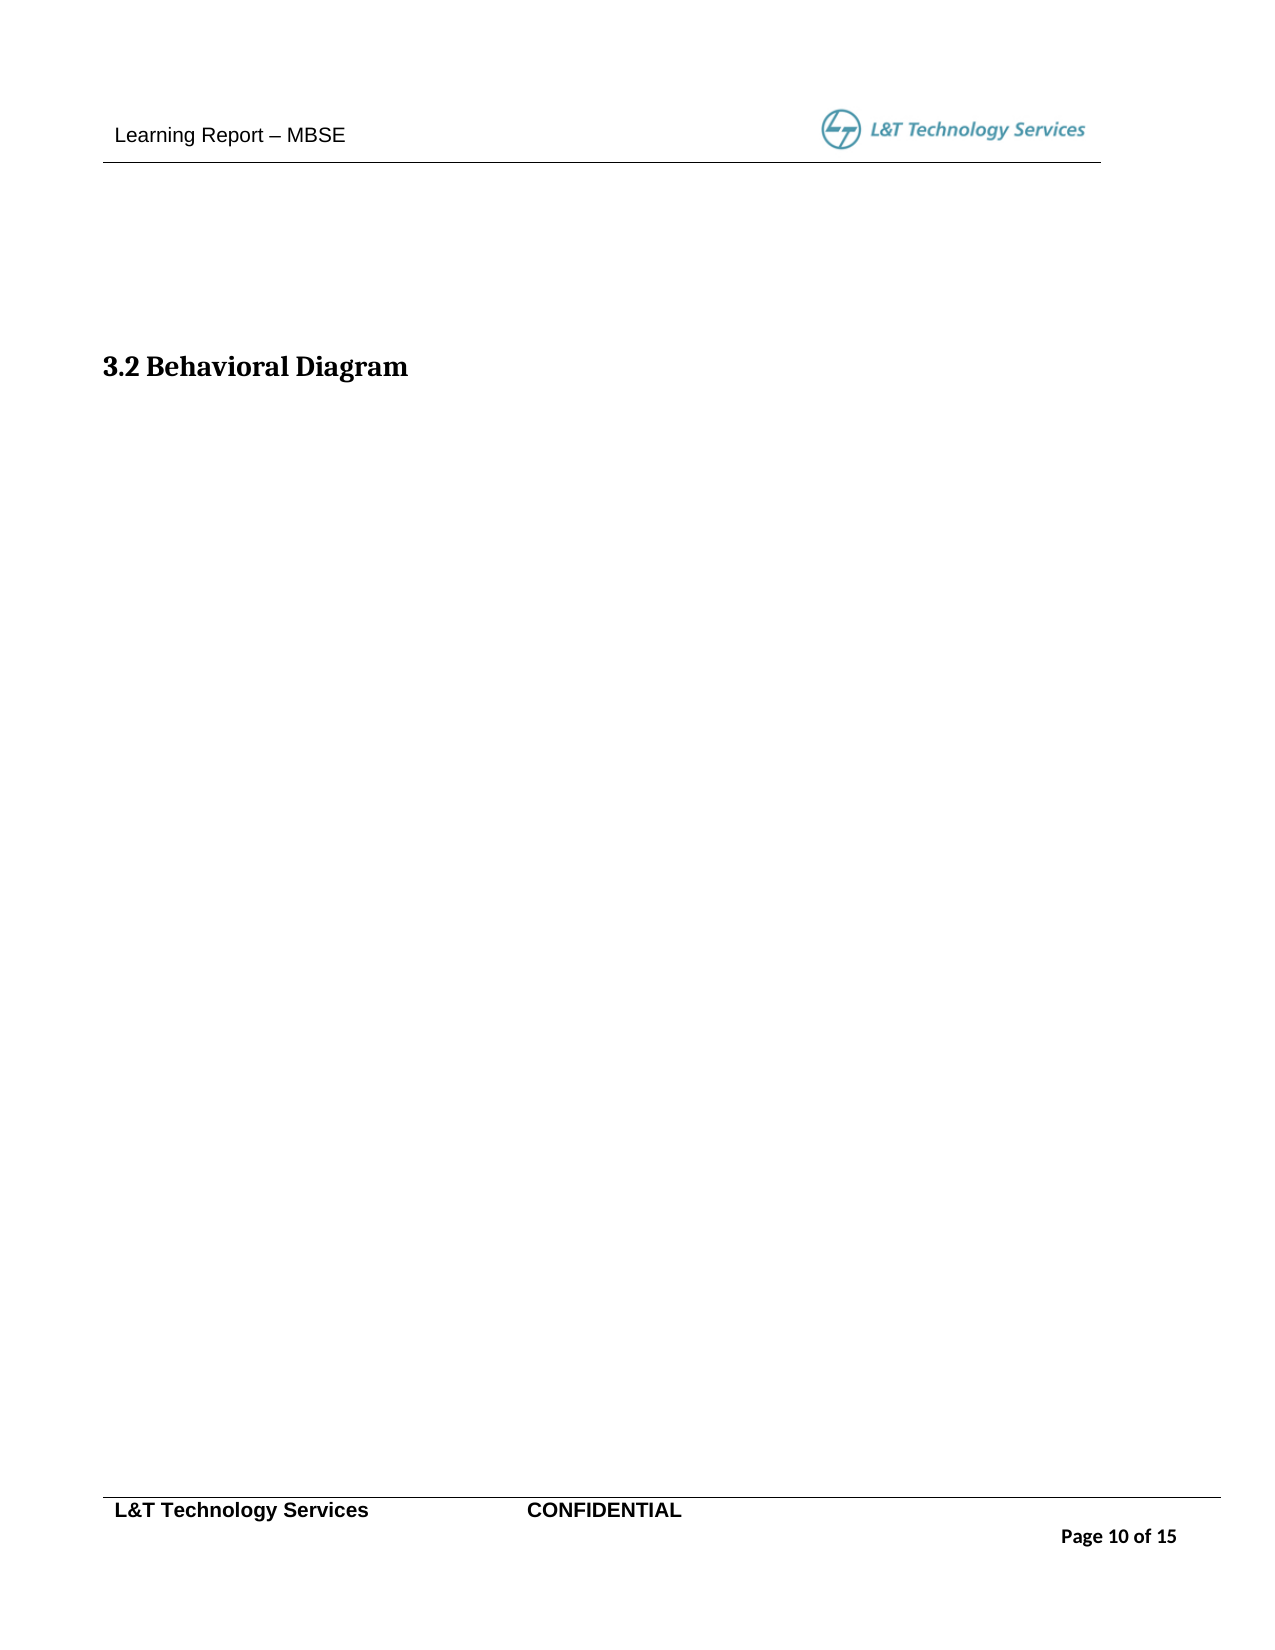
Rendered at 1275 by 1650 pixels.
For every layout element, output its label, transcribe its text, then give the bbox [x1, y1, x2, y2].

subtitle 3.2 Behavioral Diagram [103, 350, 1162, 383]
